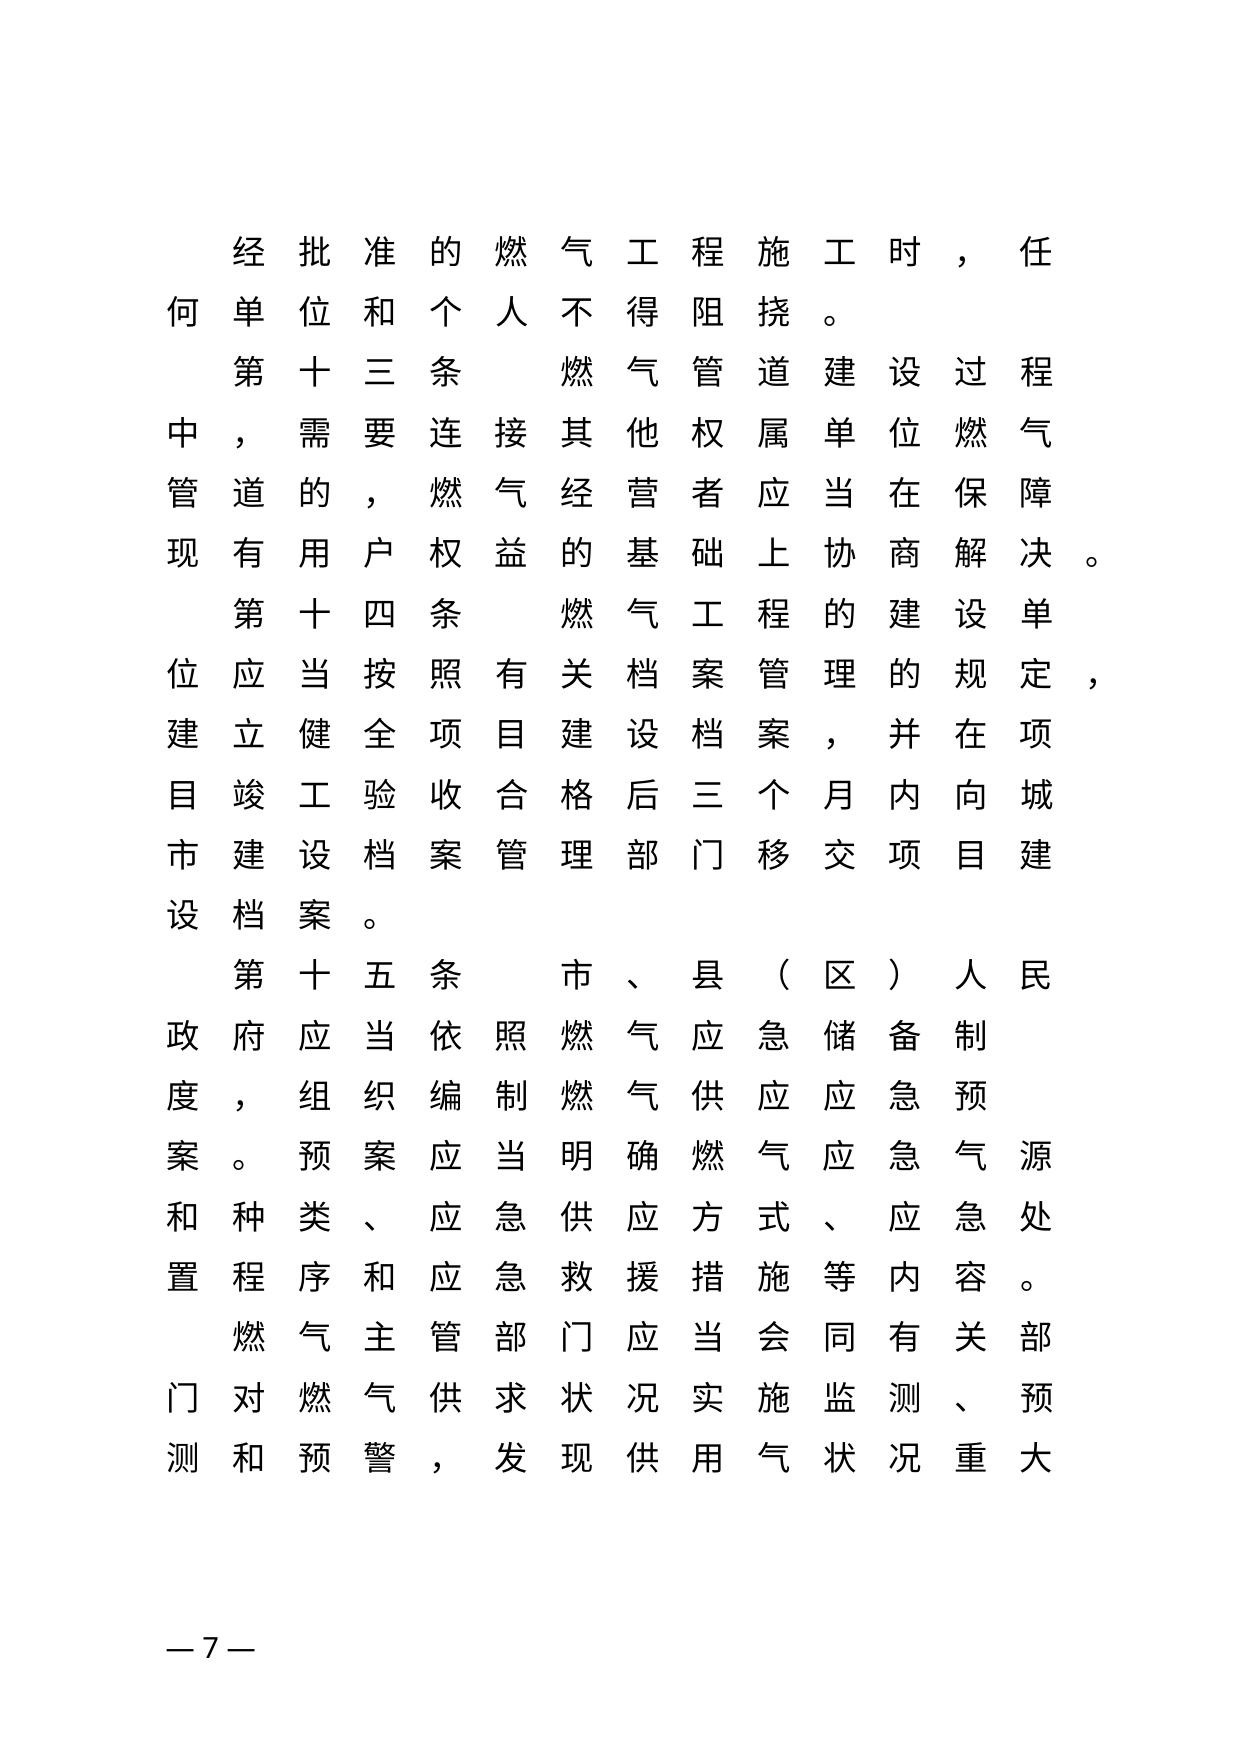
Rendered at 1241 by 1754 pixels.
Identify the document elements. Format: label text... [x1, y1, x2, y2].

text 第十四条 燃气工程的建设单位应当按照有关档案管理的规定，建立健全项目建设档案，并在项目竣工验收合格后三个月内向城市建设档案管理部门移交项目建设档案。 [167, 581, 1085, 943]
text 第十三条 燃气管道建设过程中，需要连接其他权属单位燃气管道的，燃气经营者应当在保障现有用户权益的基础上协商解决。 [167, 340, 1085, 581]
text 第十五条 市、县（区）人民政府应当依照燃气应急储备制度，组织编制燃气供应应急预案。预案应当明确燃气应急气源和种类、应急供应方式、应急处置程序和应急救援措施等内容。 [167, 943, 1085, 1305]
text 经批准的燃气工程施工时，任何单位和个人不得阻挠。 [167, 219, 1085, 340]
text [167, 1305, 1085, 1486]
